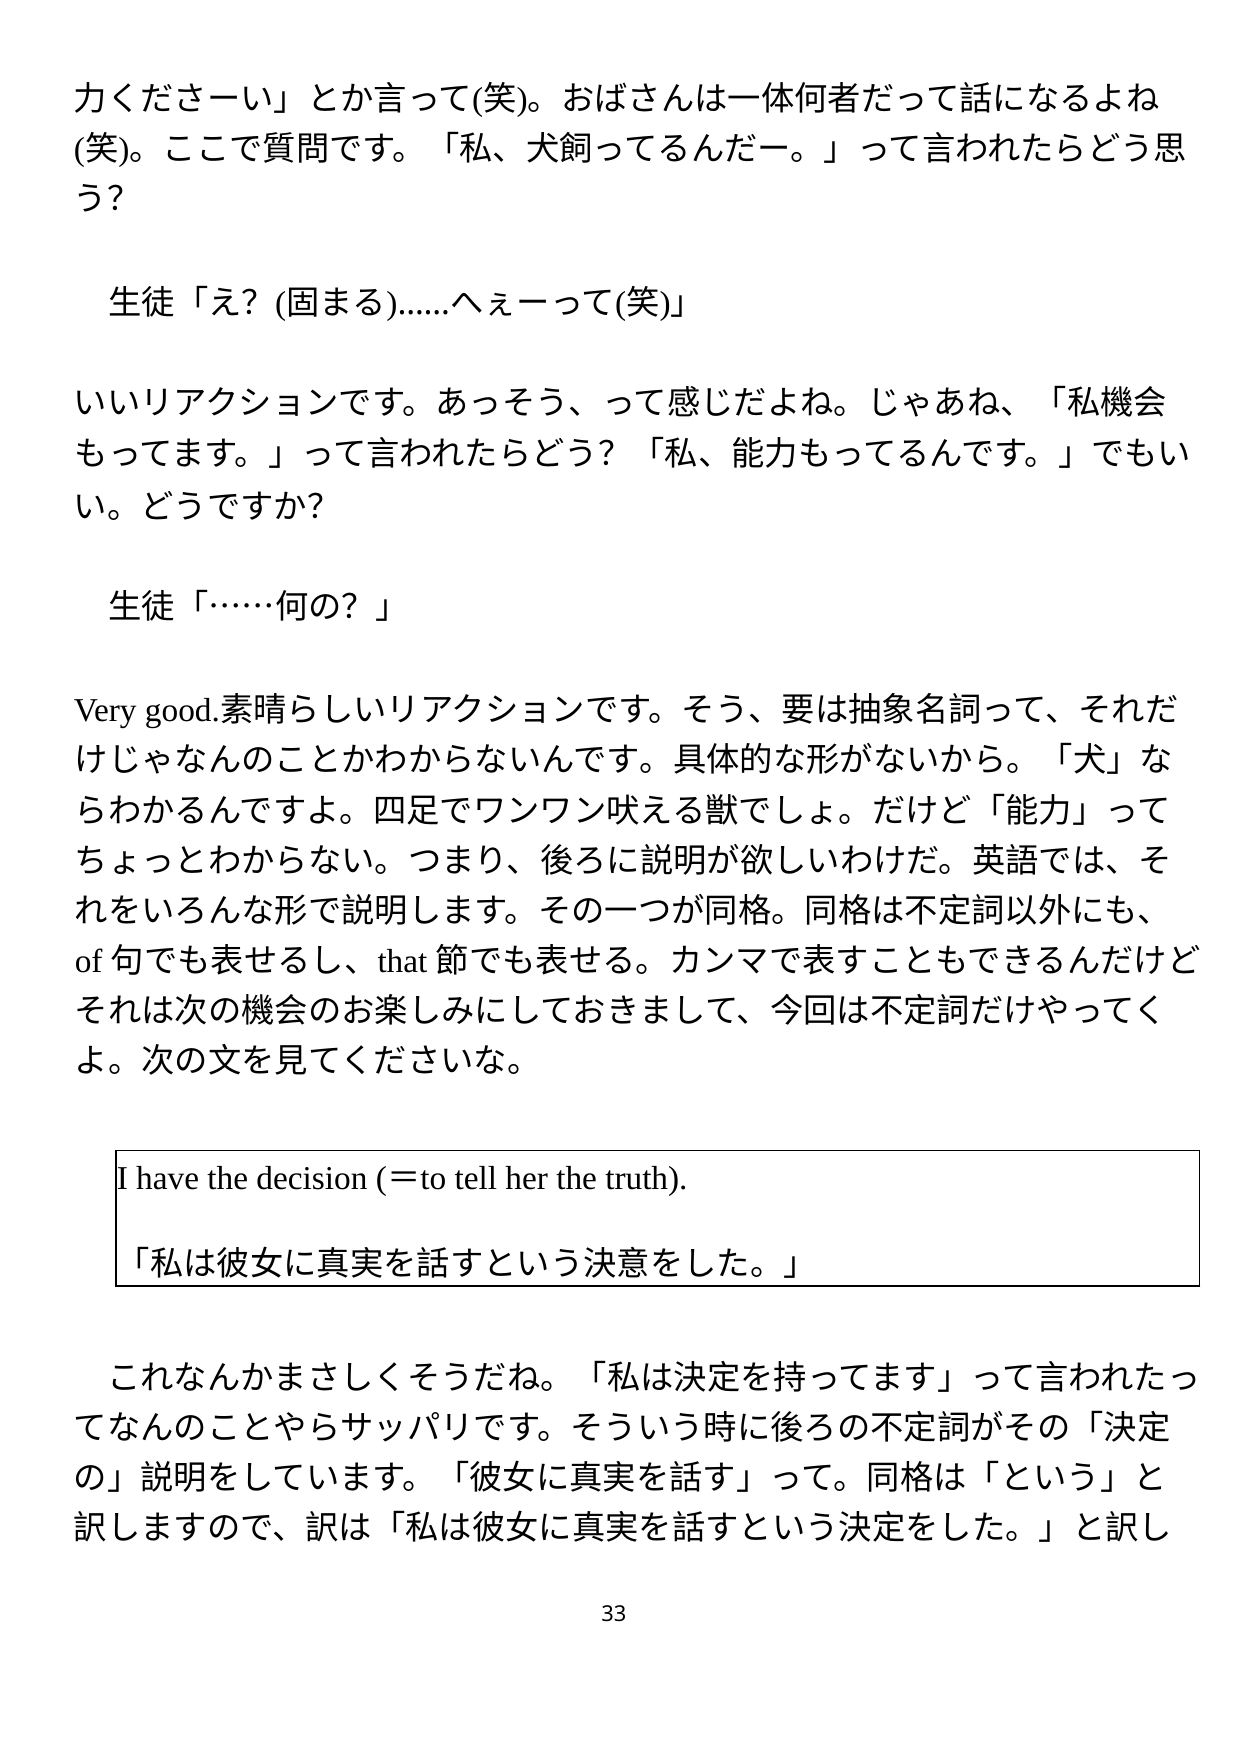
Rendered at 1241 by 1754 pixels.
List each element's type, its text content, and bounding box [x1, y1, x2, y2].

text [73, 1351, 1199, 1549]
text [73, 72, 1199, 220]
text いいリアクションです。あっそう、って感じだよね。じゃあね、「私機会もってます。」って言われたらどう？「私、能力もってるんです。」でもい [73, 376, 1199, 474]
subtitle 「私は彼女に真実を話すという決意をした。」 [117, 1235, 1199, 1285]
text Very good.素晴らしいリアクションです。そう、要は抽象名詞って、それだけじゃなんのことかわからないんです。具体的な形がないから。「犬」ならわかるんですよ。四足でワンワン吠える獣でしょ。だけど「能力」ってちょっとわからない。つまり、後ろに説明が欲しいわけだ。英語では、それをいろんな形で説明します。その一つが同格。同格は不定詞以外にも、 of 句でも表せるし、that 節でも表せる。カンマで表すこともできるんだけど、それは次の機会のお楽しみにしておきまして、今回は不定詞だけやってくよ。次の文を見てくださいな。 [73, 683, 1199, 1082]
text い。どうですか？ [73, 480, 1199, 528]
text I have the decision (＝to tell her the truth). [117, 1151, 1199, 1199]
text 生徒「……何の？」 [108, 579, 1199, 628]
text 生徒「え？(固まる)……へぇーって(笑)」 [108, 276, 1199, 324]
